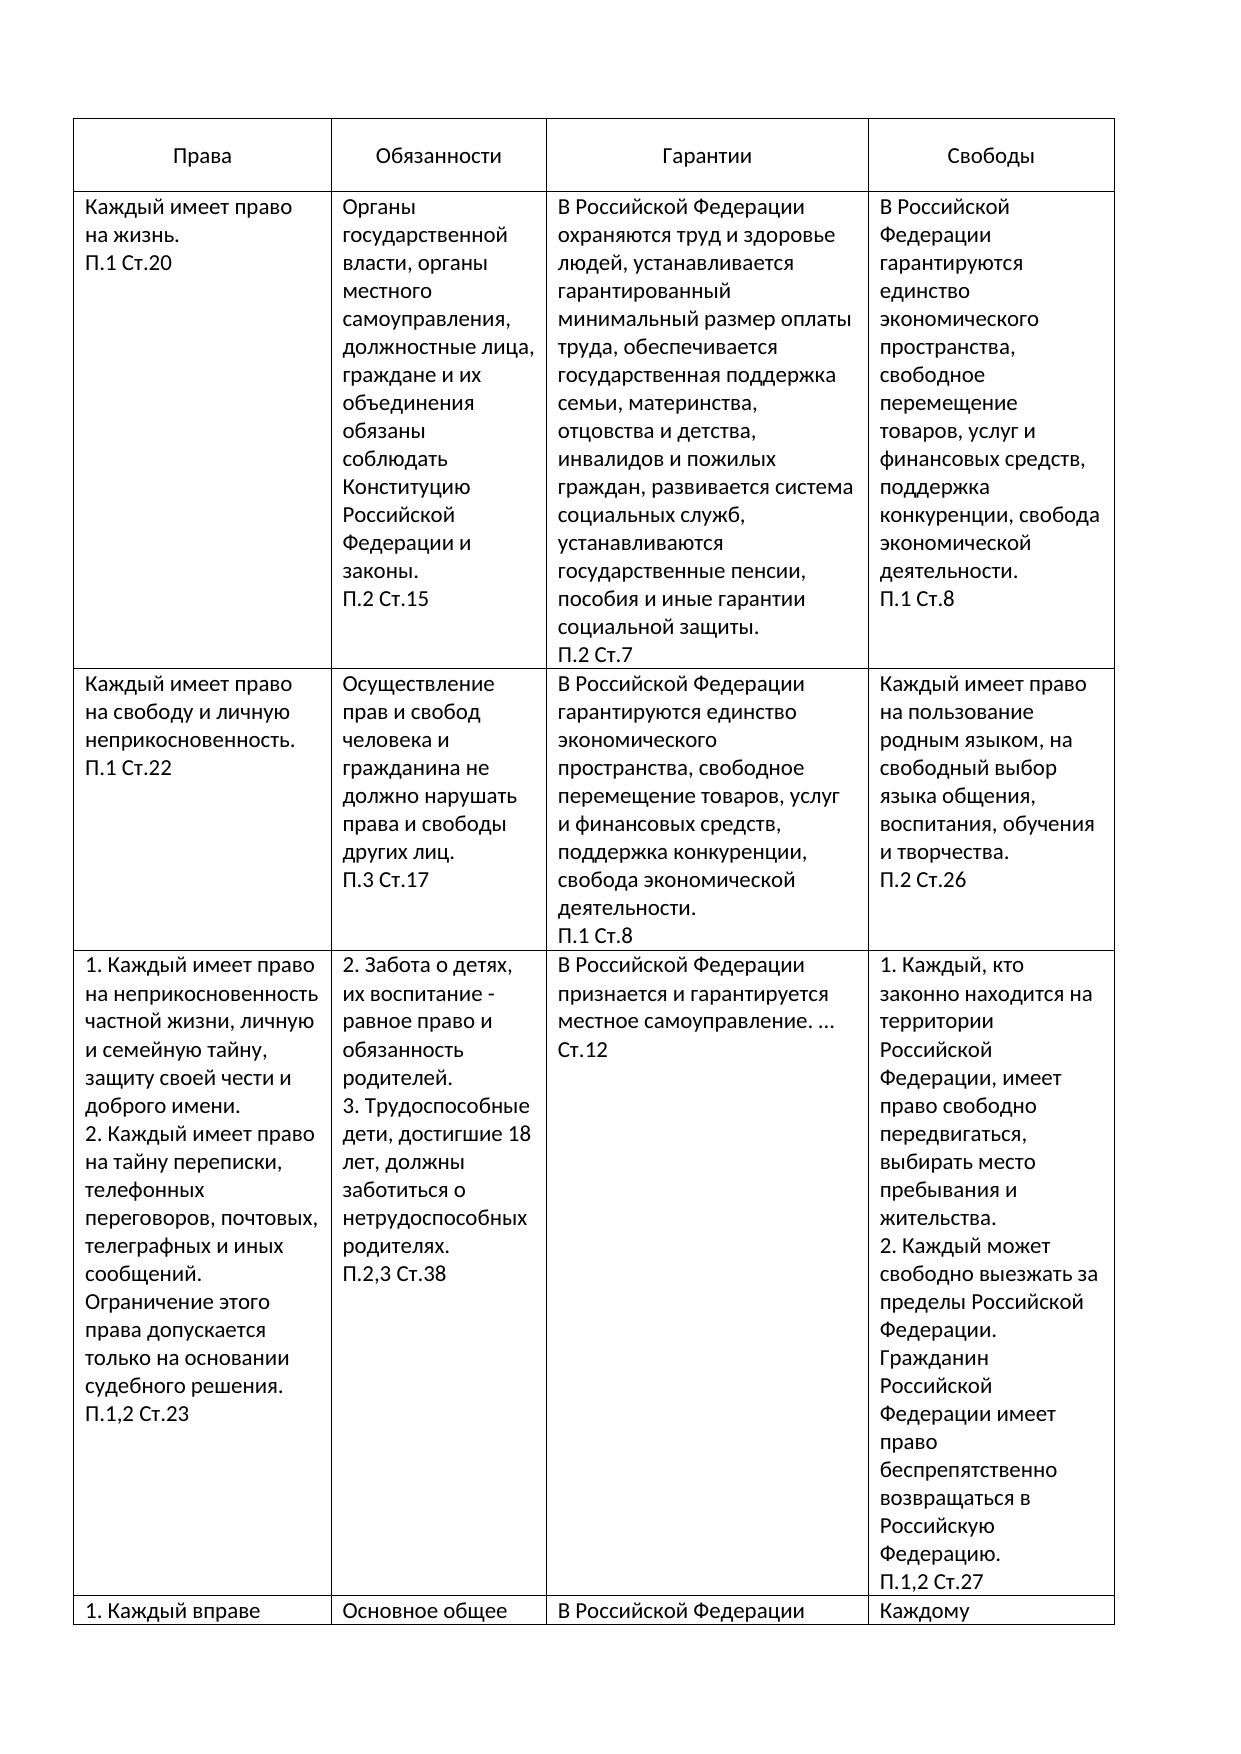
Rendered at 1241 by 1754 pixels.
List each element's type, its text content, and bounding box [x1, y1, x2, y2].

table_cell В Российской Федерации гарантируются единство экономического пространства, свободное перемещение товаров, услуг и финансовых средств, поддержка конкуренции, свобода экономической деятельности. П.1 Ст.8 [547, 669, 868, 949]
table_cell 1. Каждый имеет право на неприкосновенность частной жизни, личную и семейную тайну, защиту своей чести и доброго имени. 2. Каждый имеет право на тайну переписки, телефонных переговоров, почтовых, телеграфных и иных сообщений. Ограничение этого права допускается только на основании судебного решения. П.1,2 Ст.23 [74, 951, 331, 1595]
table_cell Каждый имеет право на пользование родным языком, на свободный выбор языка общения, воспитания, обучения и творчества. П.2 Ст.26 [869, 669, 1114, 949]
table_header Права [74, 119, 331, 191]
table_cell 1. Каждый, кто законно находится на территории Российской Федерации, имеет право свободно передвигаться, выбирать место пребывания и жительства. 2. Каждый может свободно выезжать за пределы Российской Федерации. Гражданин Российской Федерации имеет право беспрепятственно возвращаться в Российскую Федерацию. П.1,2 Ст.27 [869, 951, 1114, 1595]
table_cell Каждый имеет право на свободу и личную неприкосновенность. П.1 Ст.22 [74, 669, 331, 949]
table_cell 2. Забота о детях, их воспитание - равное право и обязанность родителей. 3. Трудоспособные дети, достигшие 18 лет, должны заботиться о нетрудоспособных родителях. П.2,3 Ст.38 [332, 951, 546, 1595]
table_cell Осуществление прав и свобод человека и гражданина не должно нарушать права и свободы других лиц. П.3 Ст.17 [332, 669, 546, 949]
table_cell В Российской Федерации охраняются труд и здоровье людей, устанавливается гарантированный минимальный размер оплаты труда, обеспечивается государственная поддержка семьи, материнства, отцовства и детства, инвалидов и пожилых граждан, развивается система социальных служб, устанавливаются государственные пенсии, пособия и иные гарантии социальной защиты. П.2 Ст.7 [547, 192, 868, 668]
table_cell В Российской Федерации признается и гарантируется местное самоуправление. … Ст.12 [547, 951, 868, 1595]
table_cell Каждый имеет право на жизнь. П.1 Ст.20 [74, 192, 331, 668]
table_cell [869, 1596, 1114, 1624]
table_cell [547, 1596, 868, 1624]
table_cell Органы государственной власти, органы местного самоуправления, должностные лица, граждане и их объединения обязаны соблюдать Конституцию Российской Федерации и законы. П.2 Ст.15 [332, 192, 546, 668]
table_header Обязанности [332, 119, 546, 191]
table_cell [332, 1596, 546, 1624]
table_cell В Российской Федерации гарантируются единство экономического пространства, свободное перемещение товаров, услуг и финансовых средств, поддержка конкуренции, свобода экономической деятельности. П.1 Ст.8 [869, 192, 1114, 668]
table_header Гарантии [547, 119, 868, 191]
table_header Свободы [869, 119, 1114, 191]
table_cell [74, 1596, 331, 1624]
